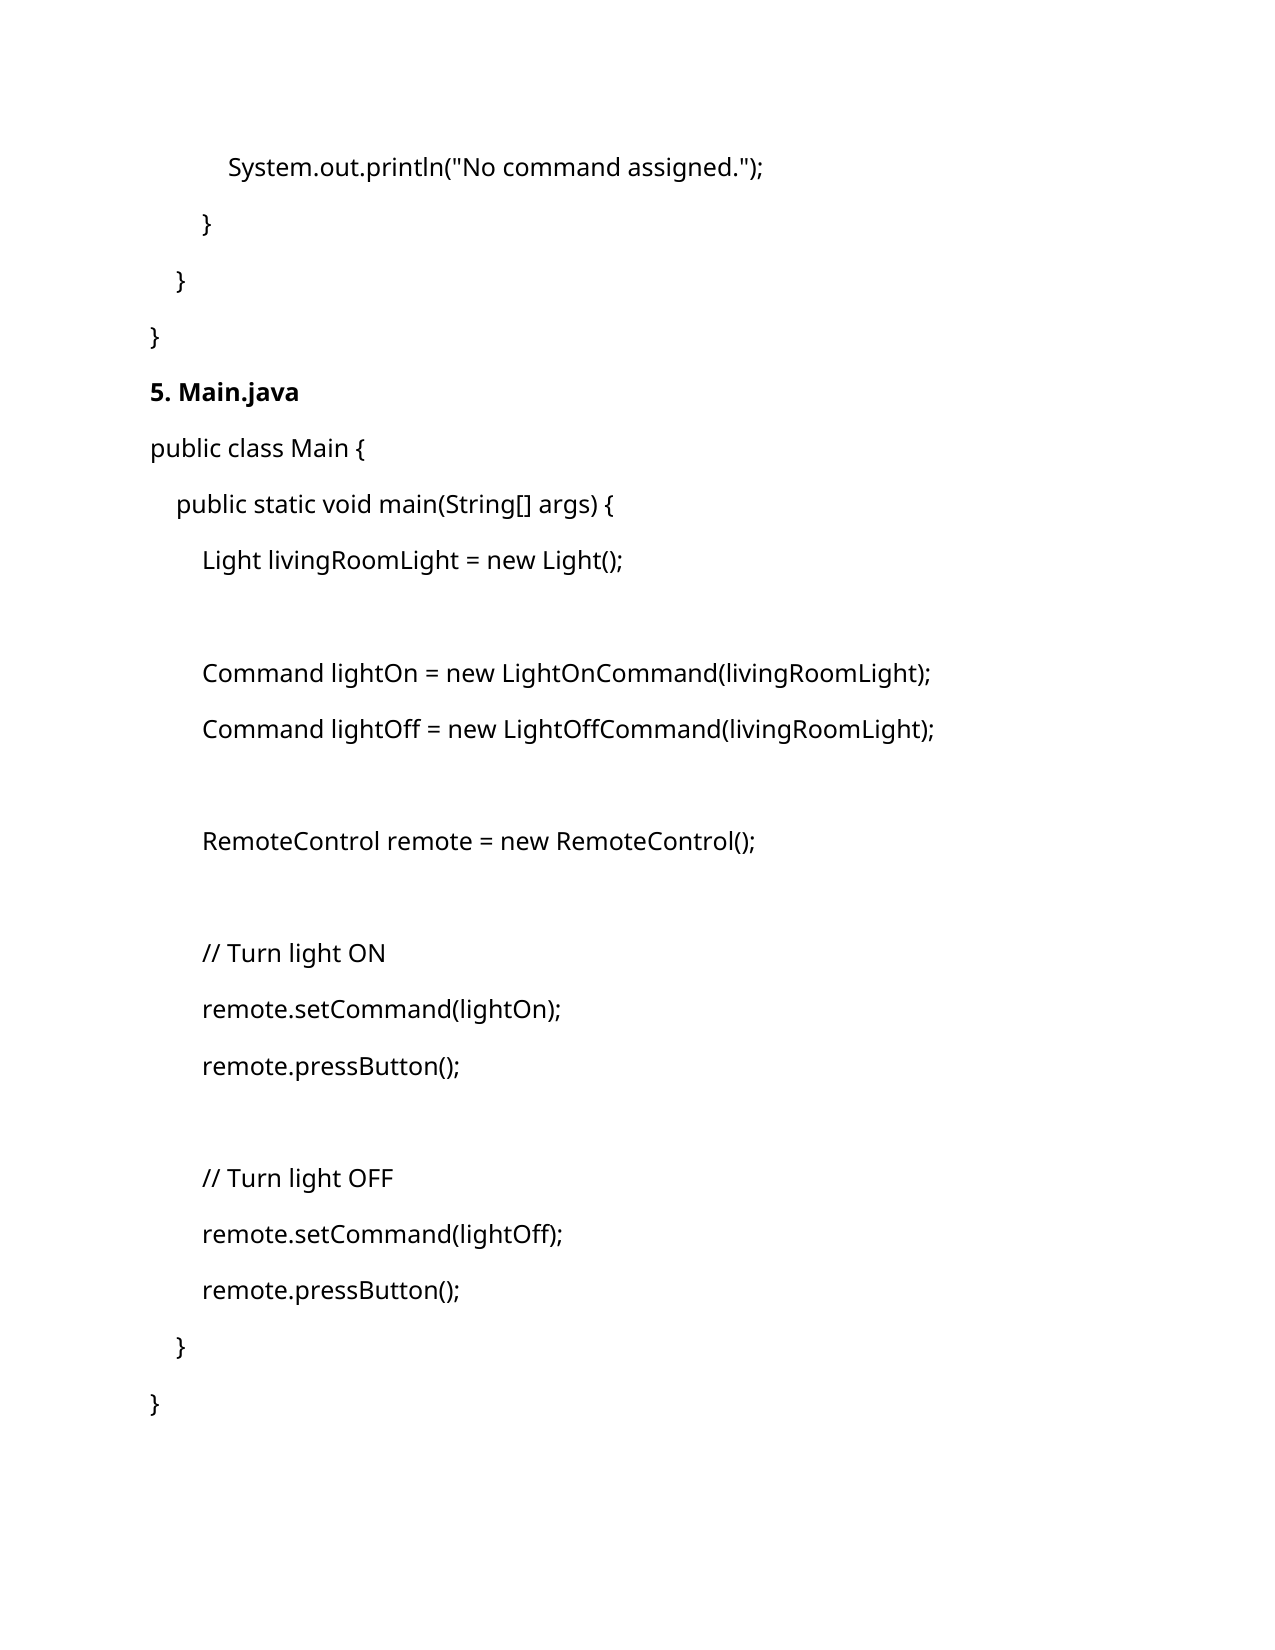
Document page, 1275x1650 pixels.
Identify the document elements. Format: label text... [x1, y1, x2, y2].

text remote.pressButton(); [150, 1048, 1125, 1082]
text Light livingRoomLight = new Light(); [150, 543, 1125, 577]
text remote.setCommand(lightOff); [150, 1217, 1125, 1251]
text // Turn light OFF [150, 1161, 1125, 1195]
text public static void main(String[] args) { [150, 487, 1125, 521]
text remote.setCommand(lightOn); [150, 992, 1125, 1026]
text } [150, 1329, 1125, 1363]
text // Turn light ON [150, 936, 1125, 970]
text 5. Main.java [150, 374, 1125, 409]
text } [150, 1385, 1125, 1419]
text } [150, 318, 1125, 352]
text Command lightOff = new LightOffCommand(livingRoomLight); [150, 711, 1125, 746]
text public class Main { [150, 431, 1125, 465]
text } [150, 262, 1125, 296]
text } [150, 206, 1125, 240]
text RemoteControl remote = new RemoteControl(); [150, 824, 1125, 858]
text Command lightOn = new LightOnCommand(livingRoomLight); [150, 655, 1125, 689]
text System.out.println("No command assigned."); [150, 150, 1125, 184]
text remote.pressButton(); [150, 1273, 1125, 1307]
